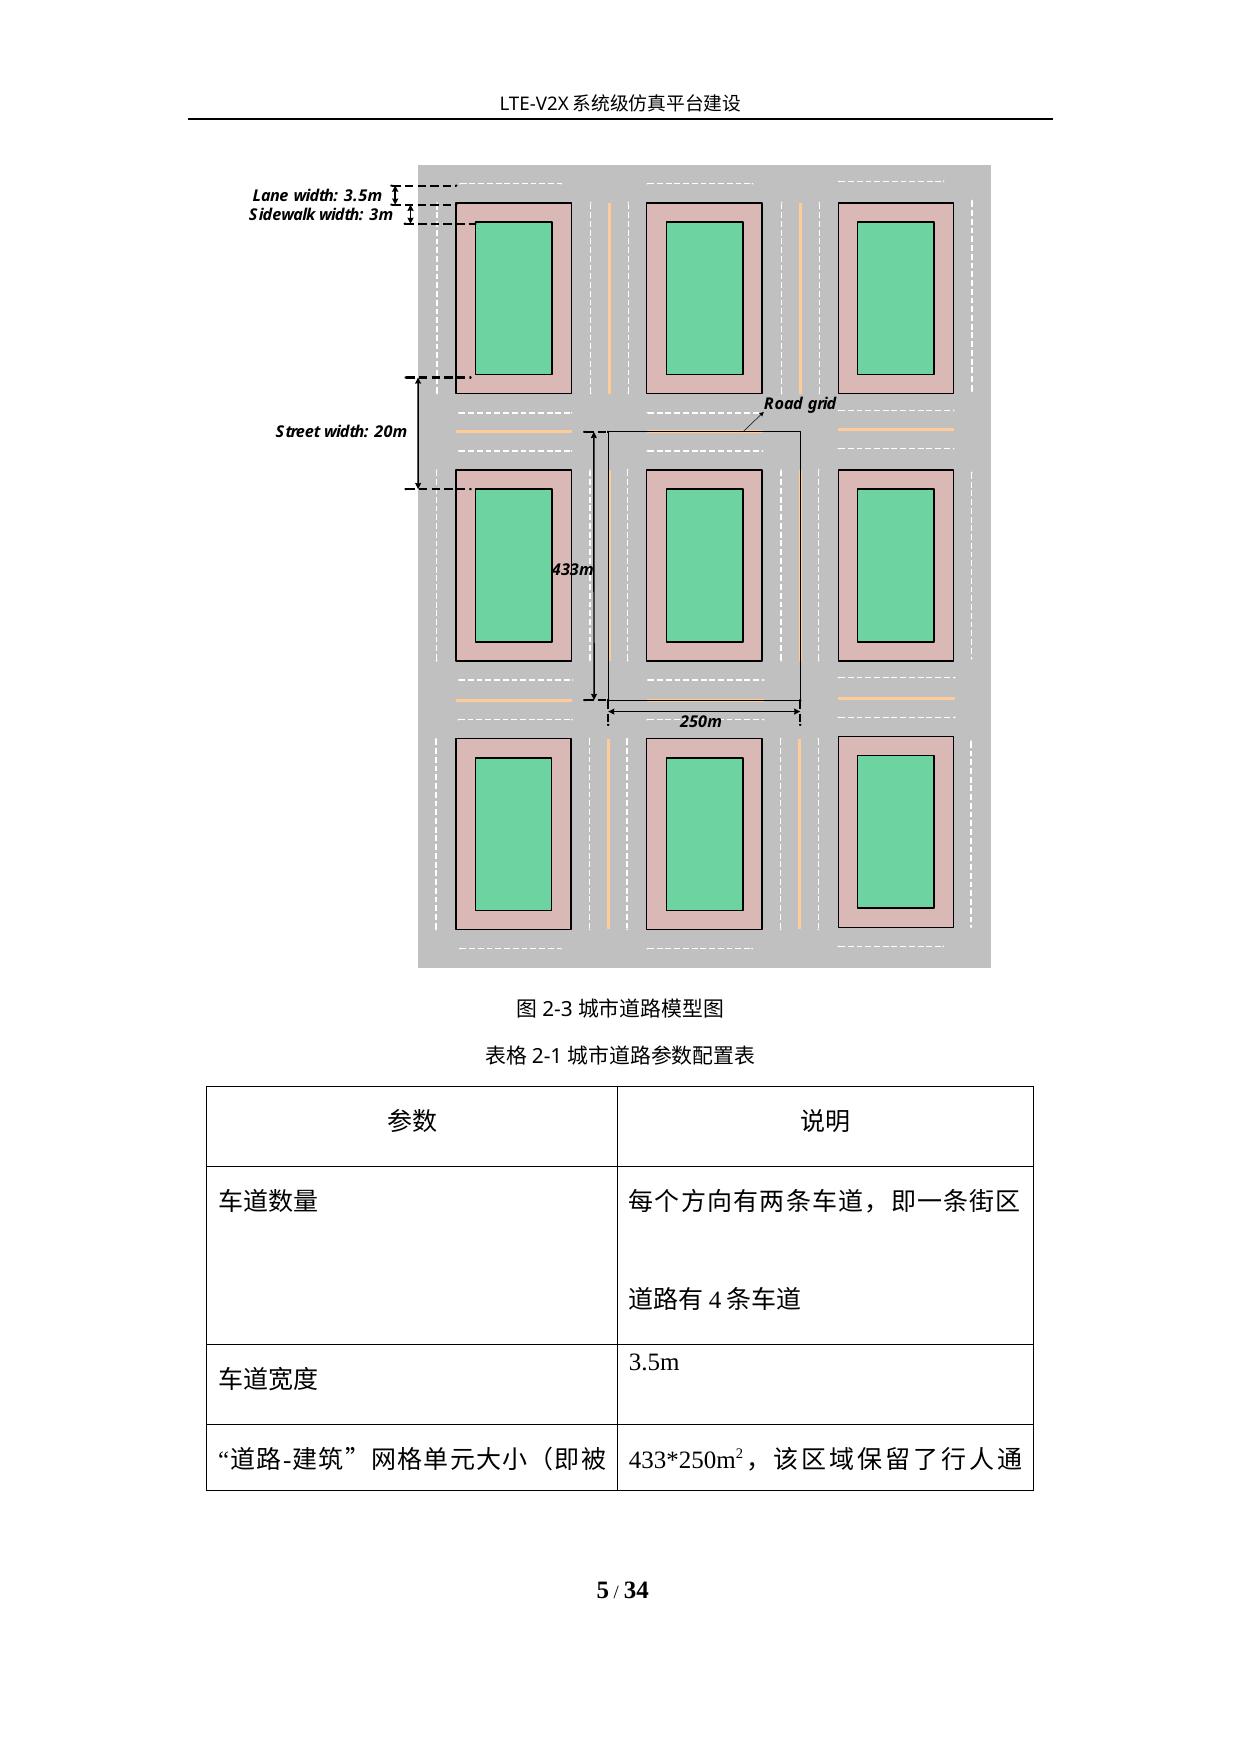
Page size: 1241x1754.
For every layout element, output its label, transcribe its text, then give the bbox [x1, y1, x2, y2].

text 表格 2-1 城市道路参数配置表 [187, 1038, 1053, 1071]
text 图 2-3 城市道路模型图 [187, 991, 1053, 1023]
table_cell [618, 1425, 1033, 1490]
table_cell 车道宽度 [207, 1345, 617, 1424]
table_header 参数 [207, 1087, 617, 1166]
table_cell 每个方向有两条车道，即一条街区道路有4条车道 [618, 1167, 1033, 1344]
table_cell 车道数量 [207, 1167, 617, 1344]
table_header 说明 [618, 1087, 1033, 1166]
table_cell 3.5m [618, 1345, 1033, 1424]
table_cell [207, 1425, 617, 1490]
